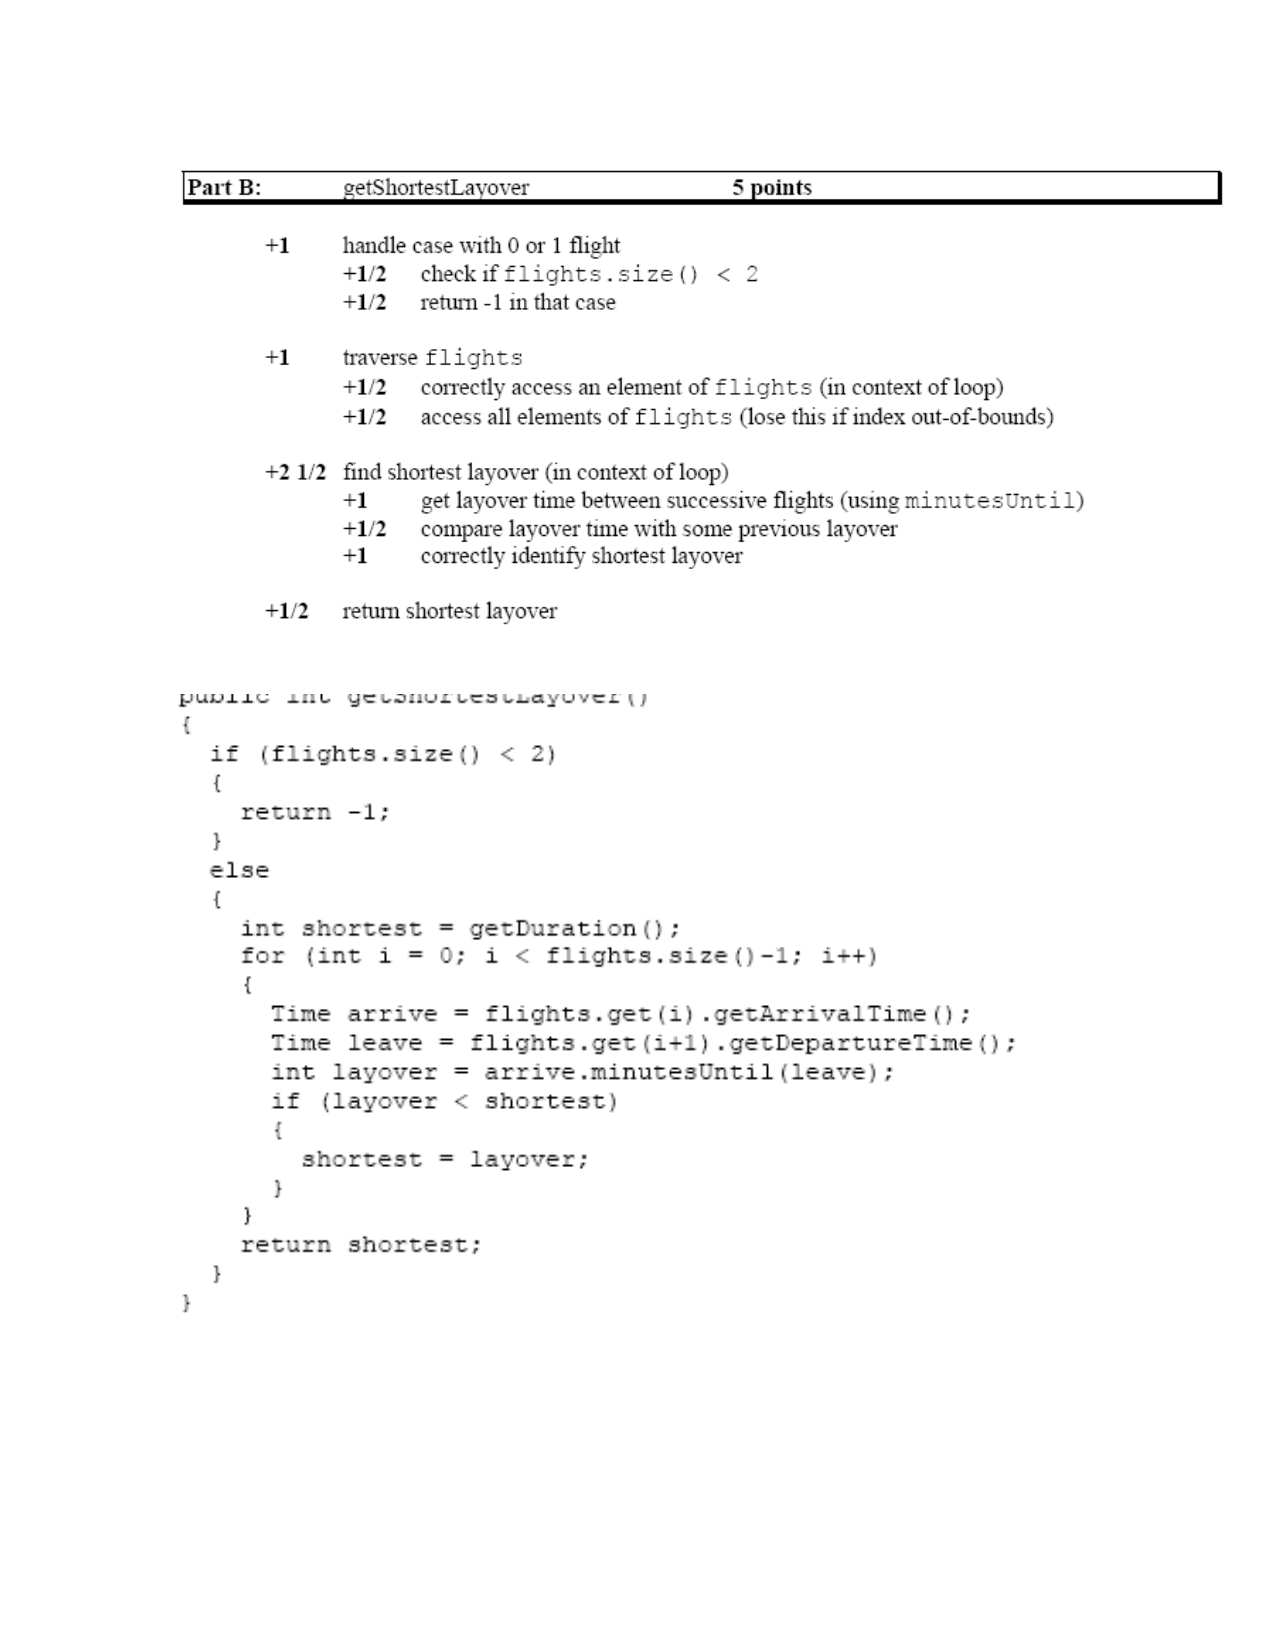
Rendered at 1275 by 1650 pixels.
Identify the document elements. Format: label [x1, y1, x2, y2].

picture [150, 694, 1025, 1384]
picture [150, 150, 1247, 670]
